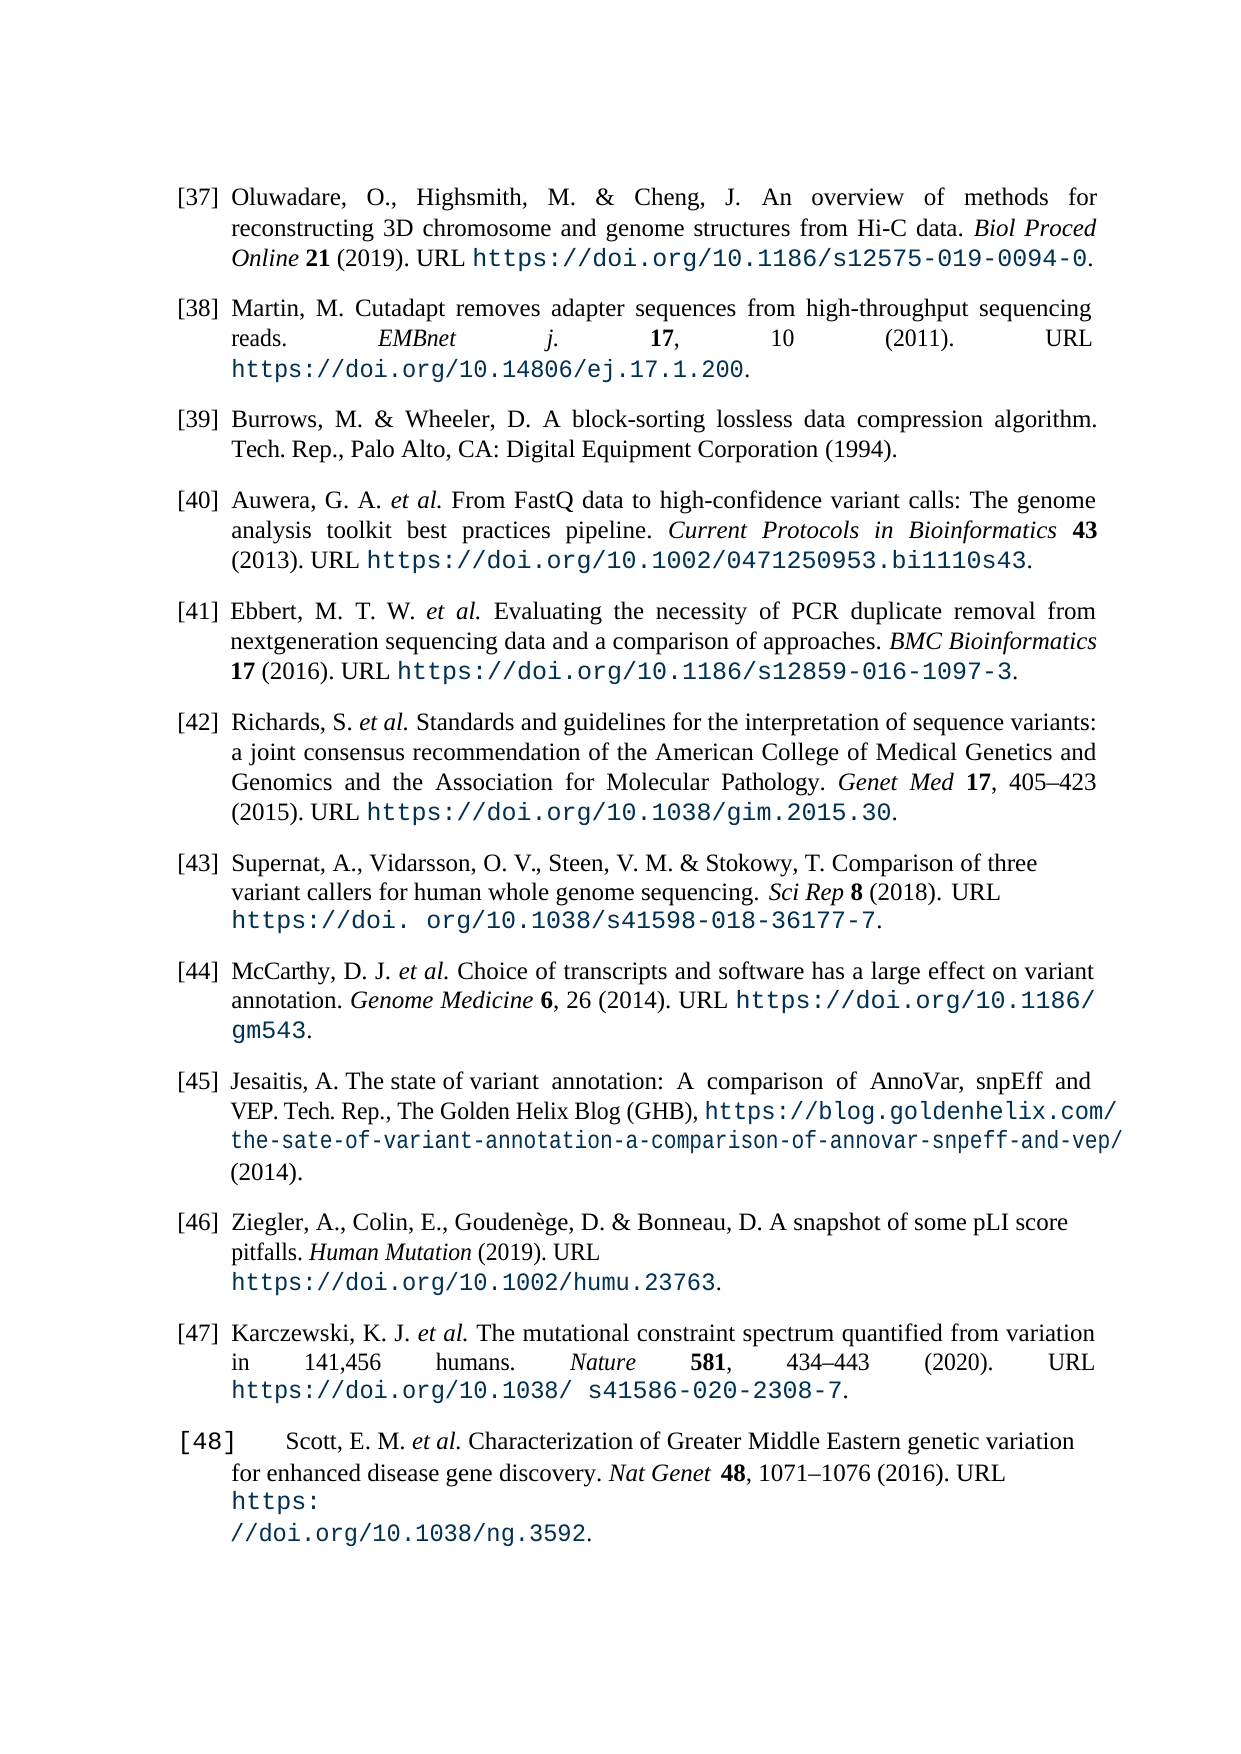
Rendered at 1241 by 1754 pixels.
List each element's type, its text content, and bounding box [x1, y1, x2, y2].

list Burrows, M. & Wheeler, D. A block-sorting lossless data compression algorithm. Tech. Rep., Palo Alto, CA: Digital Equipment Corporation (1994). [177, 404, 1097, 463]
text //doi.org/10.1038/ng.3592. [230, 1518, 1153, 1547]
list Jesaitis, A. The state of variant annotation: A comparison of AnnoVar, snpEff and VEP. Tech. Rep., The Golden Helix Blog (GHB), https://blog.goldenhelix.com/ the-sate-of-variant-annotation-a-comparison-of-annovar-snpeff-and-vep/ (2014). [177, 1066, 1141, 1185]
list Richards, S. et al. Standards and guidelines for the interpretation of sequence variants: a joint consensus recommendation of the American College of Medical Genetics and Genomics and the Association for Molecular Pathology. Genet Med 17, 405–423 (2015). URL https://doi.org/10.1038/gim.2015.30. [177, 707, 1097, 828]
list Auwera, G. A. et al. From FastQ data to high-confidence variant calls: The genome analysis toolkit best practices pipeline. Current Protocols in Bioinformatics 43 (2013). URL https://doi.org/10.1002/0471250953.bi1110s43. [177, 485, 1097, 576]
list Ziegler, A., Colin, E., Goudenège, D. & Bonneau, D. A snapshot of some pLI score pitfalls. Human Mutation (2019). URL https://doi.org/10.1002/humu.23763. [177, 1207, 1093, 1298]
list McCarthy, D. J. et al. Choice of transcripts and software has a large effect on variant annotation. Genome Medicine 6, 26 (2014). URL https://doi.org/10.1186/ gm543. [177, 956, 1095, 1046]
list Oluwadare, O., Highsmith, M. & Cheng, J. An overview of methods for reconstructing 3D chromosome and genome structures from Hi-C data. Biol Proced Online 21 (2019). URL https://doi.org/10.1186/s12575-019-0094-0. [177, 182, 1097, 273]
list Scott, E. M. et al. Characterization of Greater Middle Eastern genetic variation for enhanced disease gene discovery. Nat Genet 48, 1071–1076 (2016). URL https: [177, 1426, 1099, 1517]
list Ebbert, M. T. W. et al. Evaluating the necessity of PCR duplicate removal from nextgeneration sequencing data and a comparison of approaches. BMC Bioinformatics 17 (2016). URL https://doi.org/10.1186/s12859-016-1097-3. [177, 596, 1097, 687]
list Supernat, A., Vidarsson, O. V., Steen, V. M. & Stokowy, T. Comparison of three variant callers for human whole genome sequencing. Sci Rep 8 (2018). URL https://doi. org/10.1038/s41598-018-36177-7. [177, 848, 1102, 936]
list Martin, M. Cutadapt removes adapter sequences from high-throughput sequencing reads. EMBnet j. 17, 10 (2011). URL https://doi.org/10.14806/ej.17.1.200. [177, 293, 1093, 384]
list Karczewski, K. J. et al. The mutational constraint spectrum quantified from variation in 141,456 humans. Nature 581, 434–443 (2020). URL https://doi.org/10.1038/ s41586-020-2308-7. [177, 1318, 1095, 1406]
